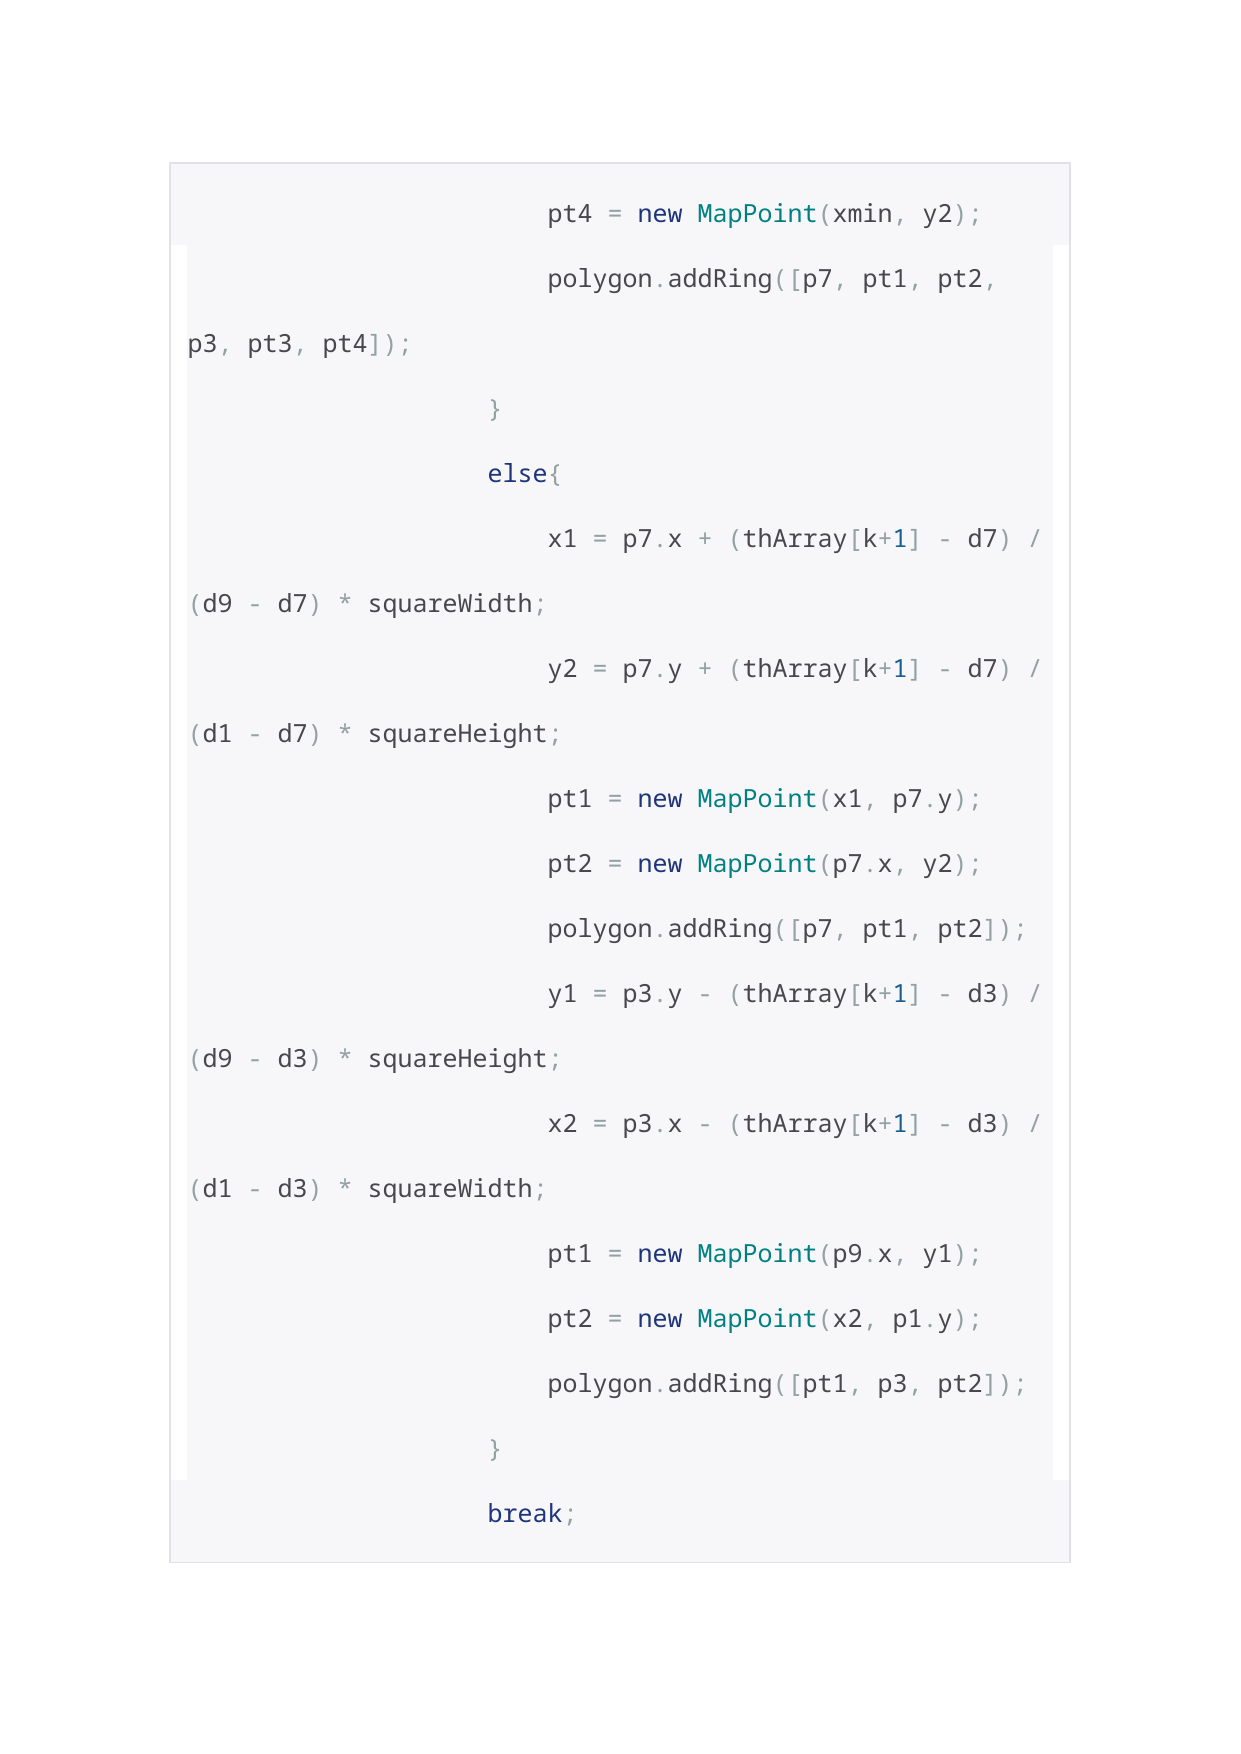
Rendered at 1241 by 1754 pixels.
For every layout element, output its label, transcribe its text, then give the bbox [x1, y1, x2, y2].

text x1 = p7.x + (thArray[k+1] - d7) / (d9 - d7) * squareWidth; [187, 505, 1053, 635]
text x2 = p3.x - (thArray[k+1] - d3) / (d1 - d3) * squareWidth; [187, 1090, 1053, 1220]
text else{ [187, 440, 1053, 505]
text polygon.addRing([p7, pt1, pt2]); [187, 895, 1053, 960]
text pt2 = new MapPoint(x2, p1.y); [187, 1285, 1053, 1350]
text polygon.addRing([pt1, p3, pt2]); [187, 1350, 1053, 1415]
text pt4 = new MapPoint(xmin, y2); [171, 164, 1069, 245]
text polygon.addRing([p7, pt1, pt2, p3, pt3, pt4]); [187, 245, 1053, 375]
text pt1 = new MapPoint(p9.x, y1); [187, 1220, 1053, 1285]
text pt1 = new MapPoint(x1, p7.y); [187, 765, 1053, 830]
text y2 = p7.y + (thArray[k+1] - d7) / (d1 - d7) * squareHeight; [187, 635, 1053, 765]
text } [187, 1415, 1053, 1462]
text } [187, 375, 1053, 440]
text break; [171, 1462, 1069, 1562]
text pt2 = new MapPoint(p7.x, y2); [187, 830, 1053, 895]
text y1 = p3.y - (thArray[k+1] - d3) / (d9 - d3) * squareHeight; [187, 960, 1053, 1090]
